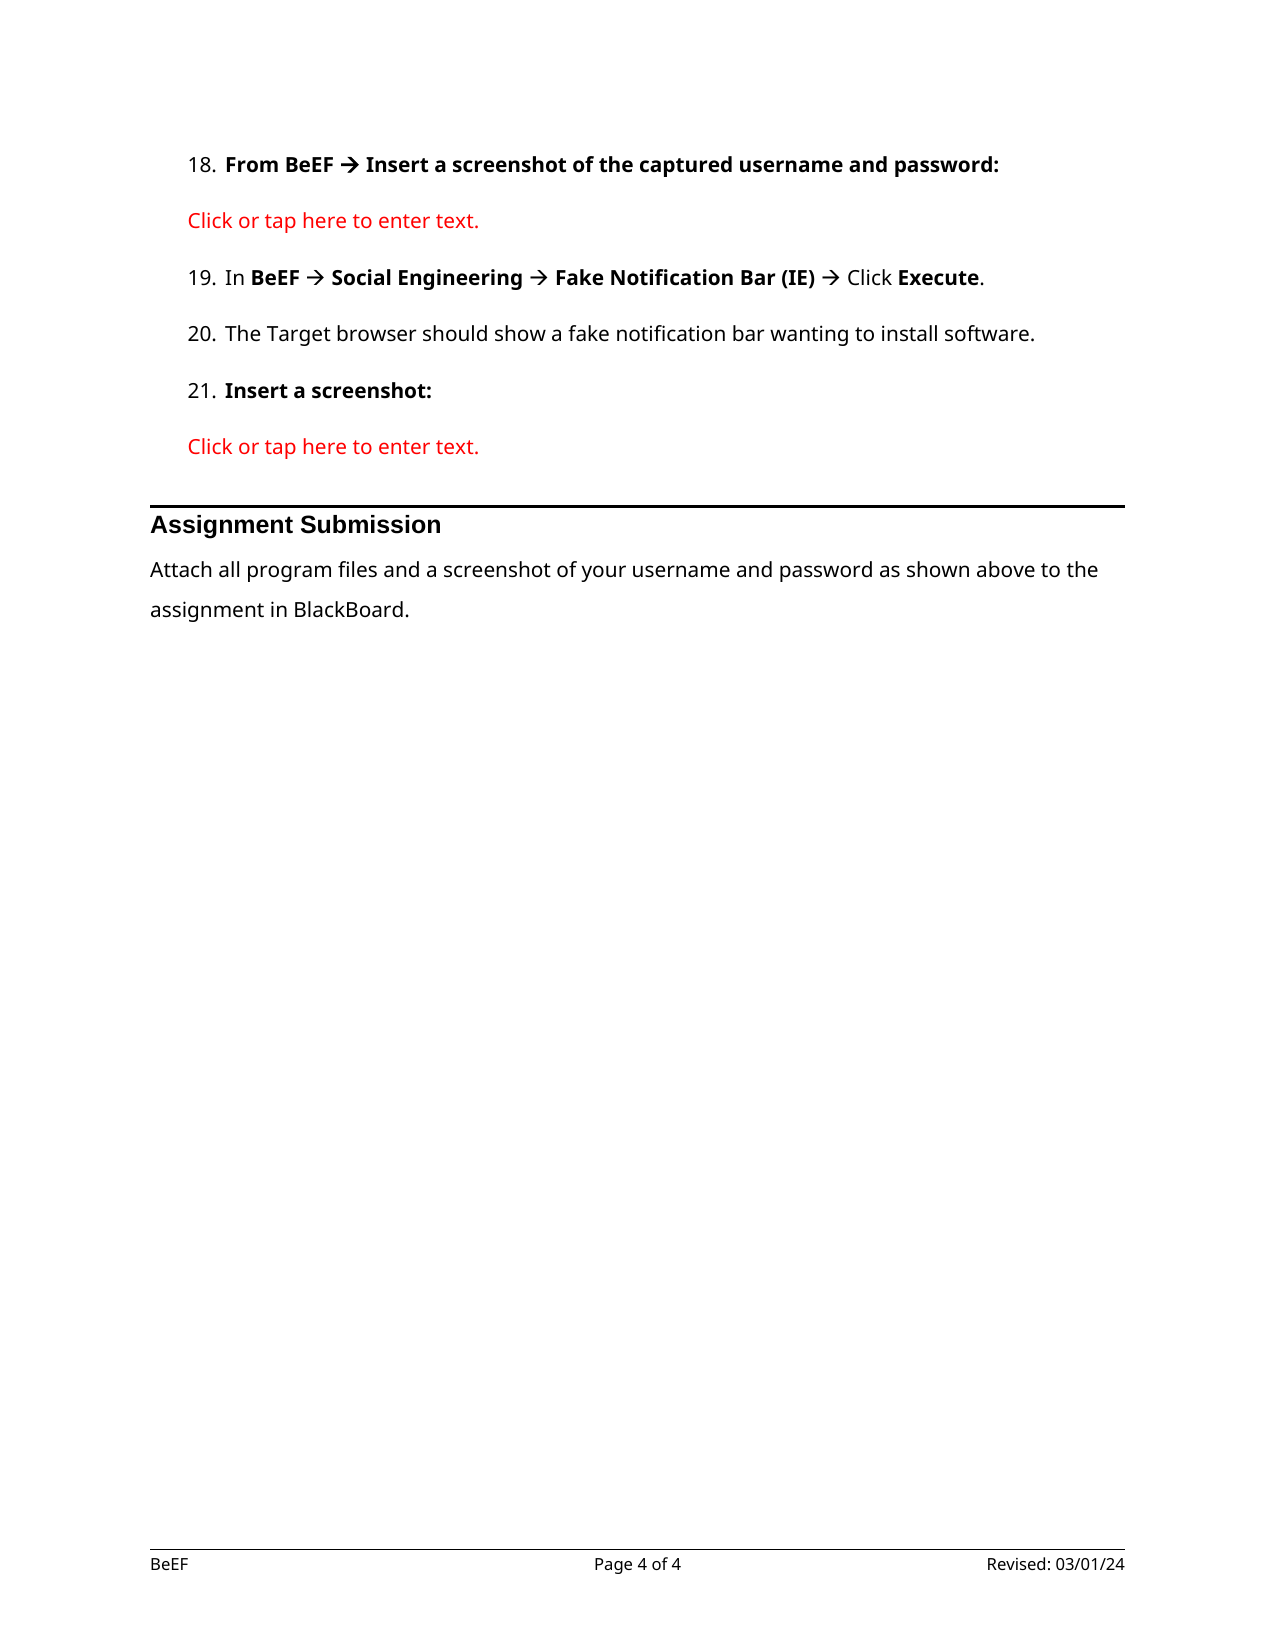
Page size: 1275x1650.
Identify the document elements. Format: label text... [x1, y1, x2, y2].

list The Target browser should show a fake notification bar wanting to install software. [187, 319, 1125, 348]
list From BeEF Insert a screenshot of the captured username and password: [187, 150, 1125, 178]
list In BeEF Social Engineering Fake Notification Bar (IE) Click Execute. [187, 263, 1125, 291]
list Insert a screenshot: [187, 376, 1125, 404]
text Attach all program files and a screenshot of your username and password as shown above to the assignment in BlackBoard. [150, 555, 1125, 623]
subtitle Assignment Submission [150, 508, 1125, 538]
